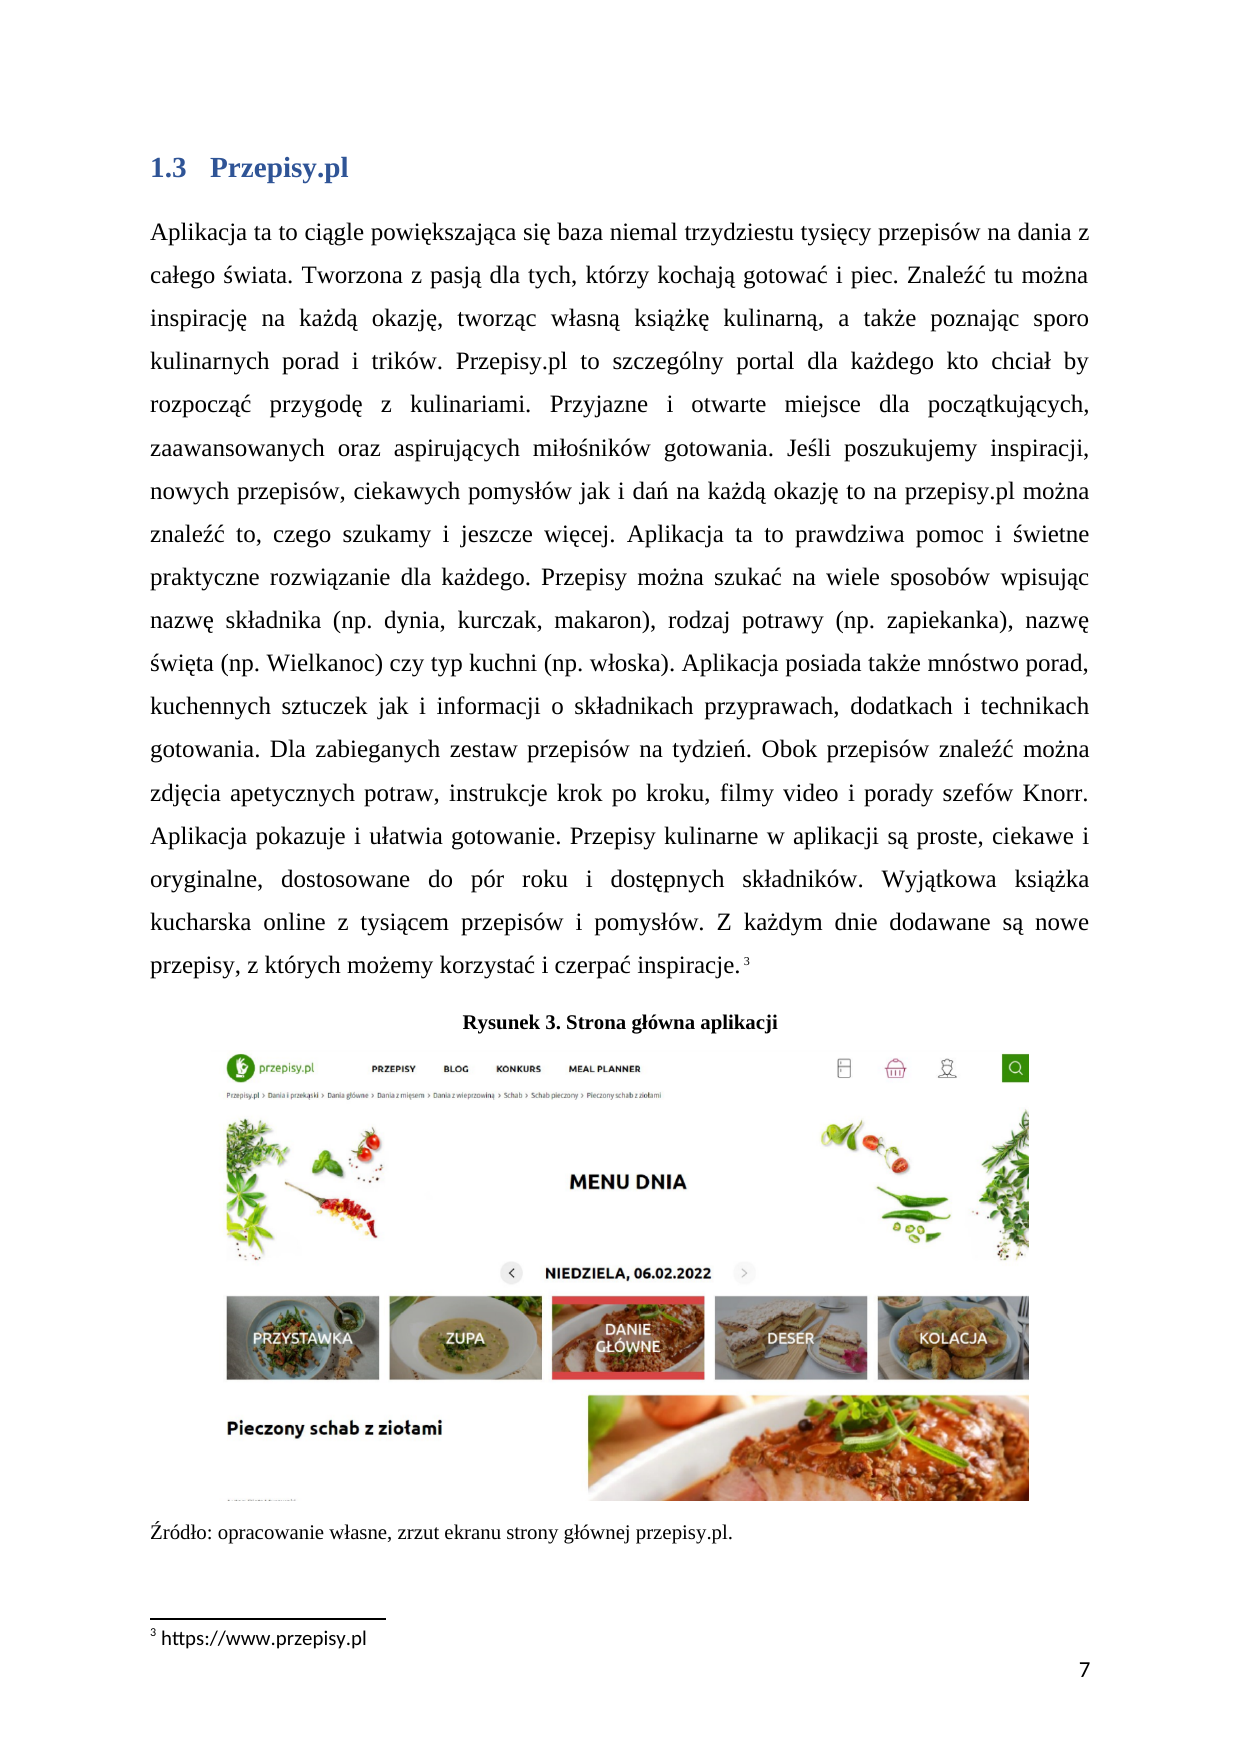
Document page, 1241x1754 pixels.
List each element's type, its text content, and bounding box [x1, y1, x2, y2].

text Aplikacja ta to ciągle powiększająca się baza niemal trzydziestu tysięcy przepisów na dania z całego świata. Tworzona z pasją dla tych, którzy kochają gotować i piec. Znaleźć tu można inspirację na każdą okazję, tworząc własną książkę kulinarną, a także poznając sporo kulinarnych porad i trików. Przepisy.pl to szczególny portal dla każdego kto chciał by rozpocząć przygodę z kulinariami. Przyjazne i otwarte miejsce dla początkujących, zaawansowanych oraz aspirujących miłośników gotowania. Jeśli poszukujemy inspiracji, nowych przepisów, ciekawych pomysłów jak i dań na każdą okazję to na przepisy.pl można znaleźć to, czego szukamy i jeszcze więcej. Aplikacja ta to prawdziwa pomoc i świetne praktyczne rozwiązanie dla każdego. Przepisy można szukać na wiele sposobów wpisując nazwę składnika (np. dynia, kurczak, makaron), rodzaj potrawy (np. zapiekanka), nazwę święta (np. Wielkanoc) czy typ kuchni (np. włoska). Aplikacja posiada także mnóstwo porad, kuchennych sztuczek jak i informacji o składnikach przyprawach, dodatkach i technikach gotowania. Dla zabieganych zestaw przepisów na tydzień. Obok przepisów znaleźć można zdjęcia apetycznych potraw, instrukcje krok po kroku, filmy video i porady szefów Knorr. Aplikacja pokazuje i ułatwia gotowanie. Przepisy kulinarne w aplikacji są proste, ciekawe i oryginalne, dostosowane do pór roku i dostępnych składników. Wyjątkowa książka kucharska online z tysiącem przepisów i pomysłów. Z każdym dnie dodawane są nowe przepisy, z których możemy korzystać i czerpać inspiracje. [150, 217, 1090, 979]
subtitle Przepisy.pl [150, 150, 1090, 183]
text Źródło: opracowanie własne, zrzut ekranu strony głównej przepisy.pl. [150, 1519, 1090, 1544]
picture [211, 1050, 1029, 1501]
text Rysunek 3. Strona główna aplikacji [150, 1010, 1090, 1034]
